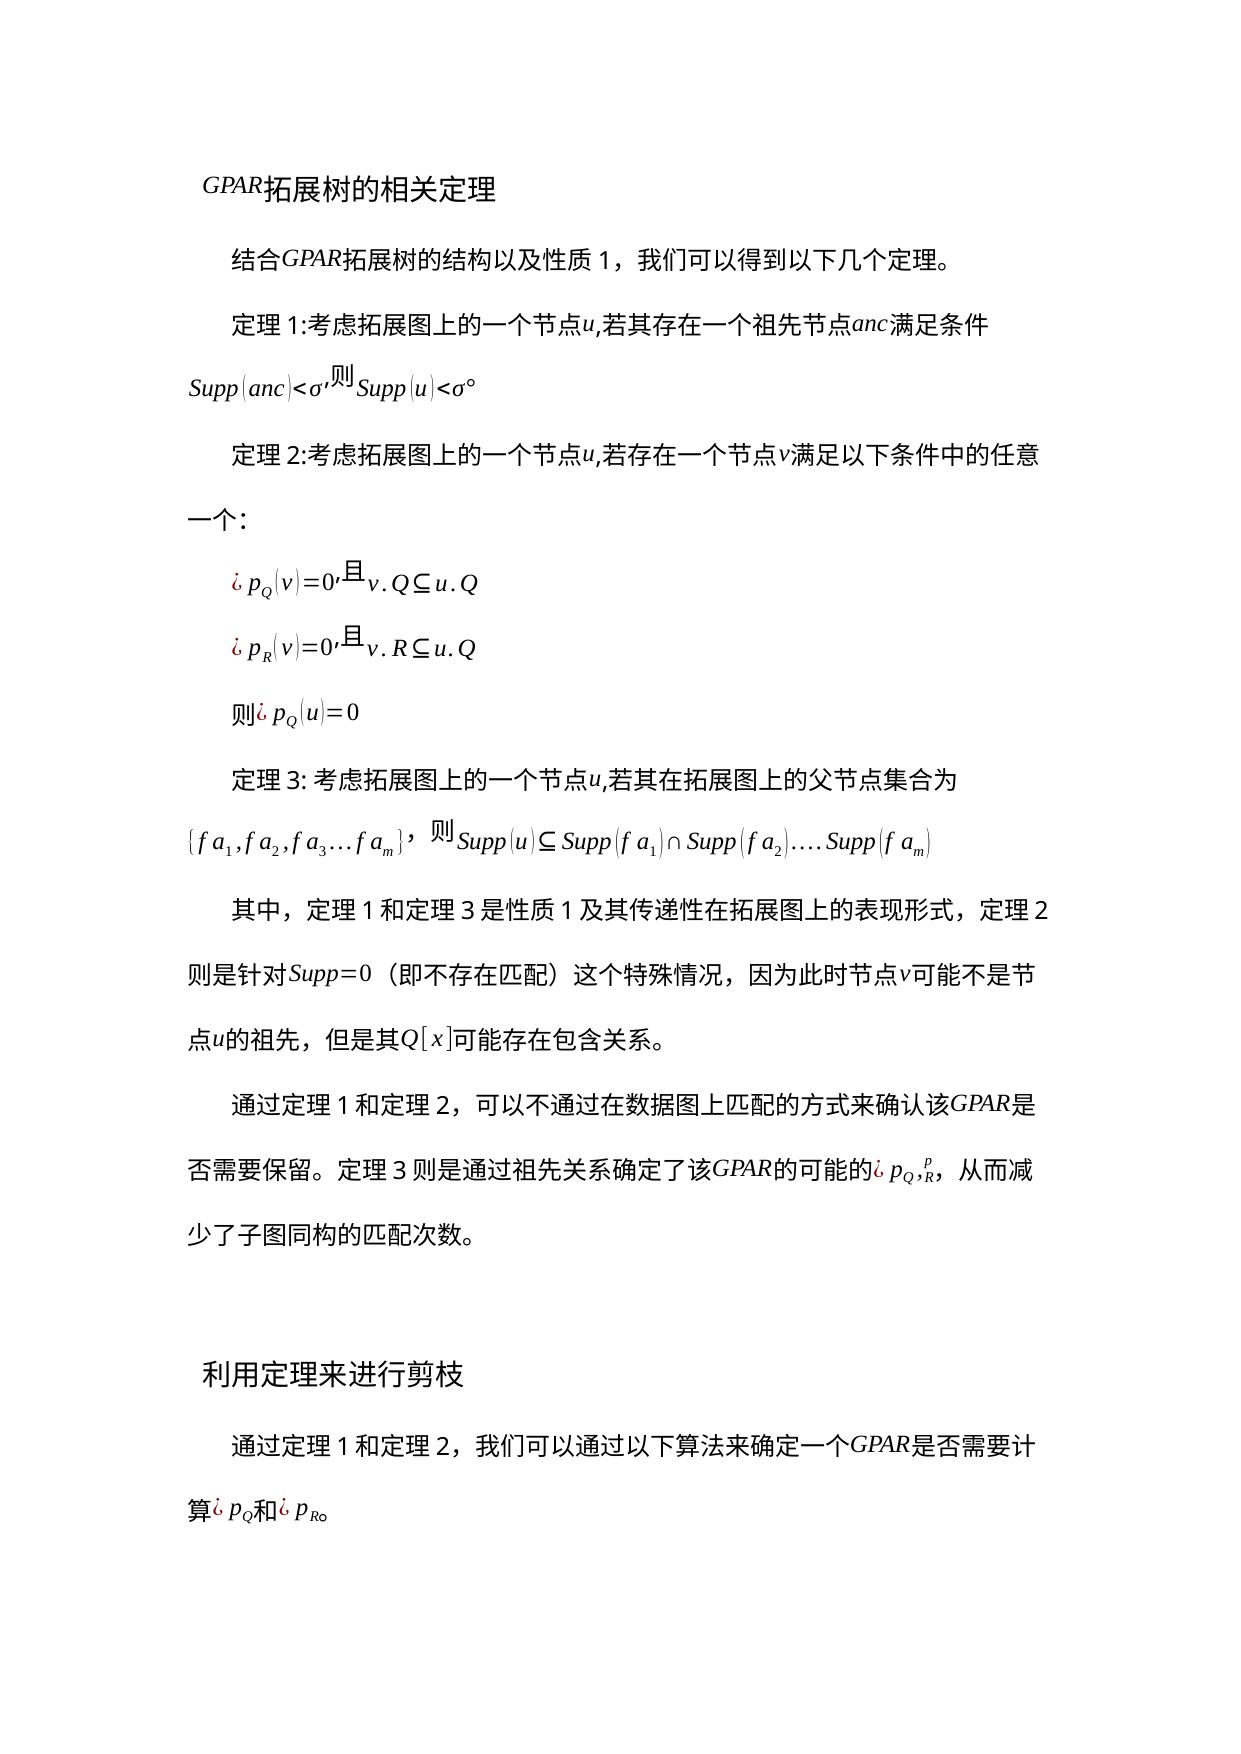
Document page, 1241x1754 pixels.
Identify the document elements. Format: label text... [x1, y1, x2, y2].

text 定理2:考虑拓展图上的一个节点,若存在一个节点满足以下条件中的任意一个： [187, 421, 1053, 551]
text 其中，定理1和定理3是性质1及其传递性在拓展图上的表现形式，定理2则是针对（即不存在匹配）这个特殊情况，因为此时节点可能不是节点的祖先，但是其可能存在包含关系。 [187, 876, 1053, 1071]
text 则 [187, 681, 1053, 746]
text ,且 [187, 551, 1053, 616]
text 定理1:考虑拓展图上的一个节点,若其存在一个祖先节点满足条件,则。 [187, 291, 1053, 421]
text ,且 [187, 616, 1053, 681]
text 通过定理1和定理2，可以不通过在数据图上匹配的方式来确认该是否需要保留。定理3则是通过祖先关系确定了该的可能的，从而减少了子图同构的匹配次数。 [187, 1071, 1053, 1266]
text 通过定理1和定理2，我们可以通过以下算法来确定一个是否需要计算和。 [187, 1412, 1053, 1542]
subtitle 利用定理来进行剪枝 [187, 1347, 1053, 1395]
text 结合拓展树的结构以及性质1，我们可以得到以下几个定理。 [187, 226, 1053, 291]
subtitle 拓展树的相关定理 [187, 162, 1053, 210]
text 定理3: 考虑拓展图上的一个节点,若其在拓展图上的父节点集合为，则 [187, 746, 1053, 876]
